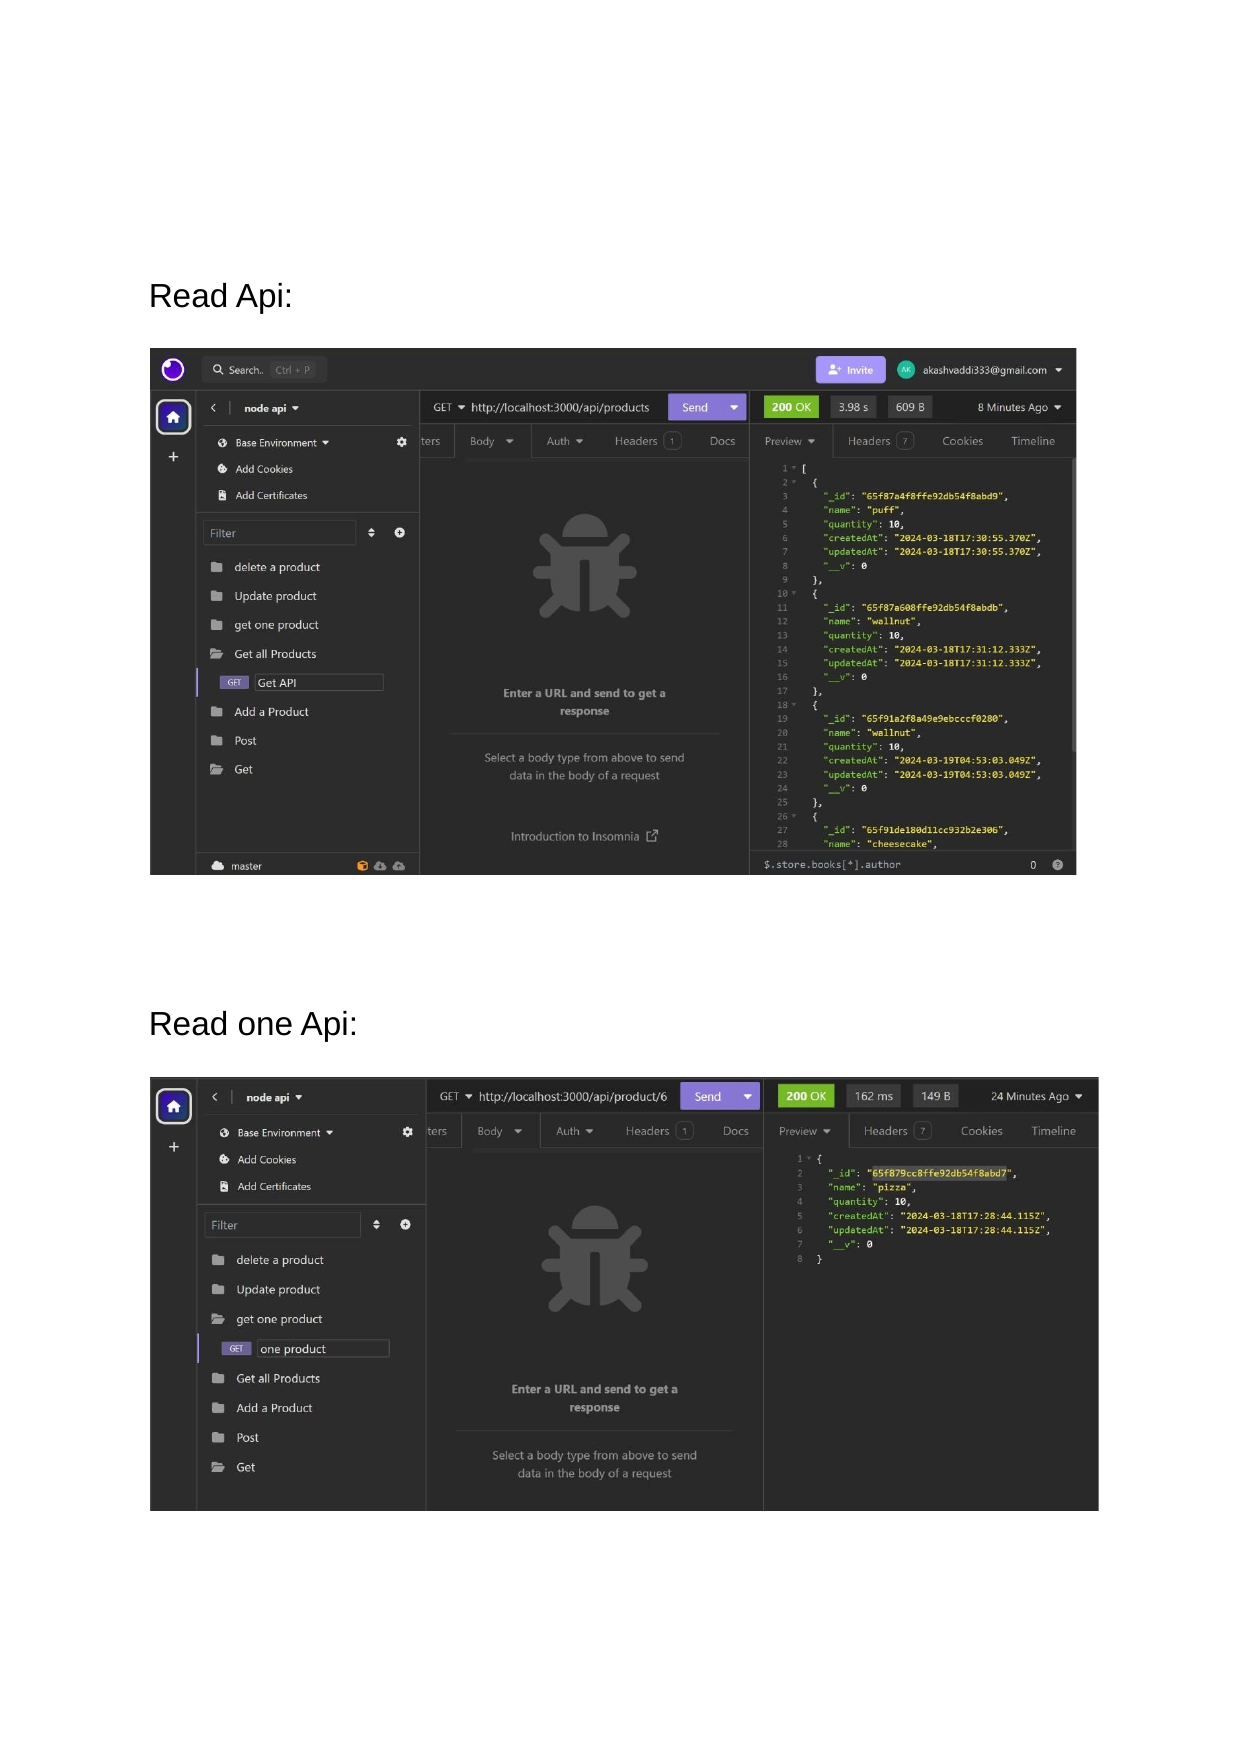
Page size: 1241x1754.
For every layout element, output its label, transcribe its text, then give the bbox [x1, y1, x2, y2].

picture [150, 348, 1077, 875]
picture [150, 1077, 1099, 1511]
text Read Api: [148, 276, 1106, 314]
text Read one Api: [148, 1004, 1106, 1043]
